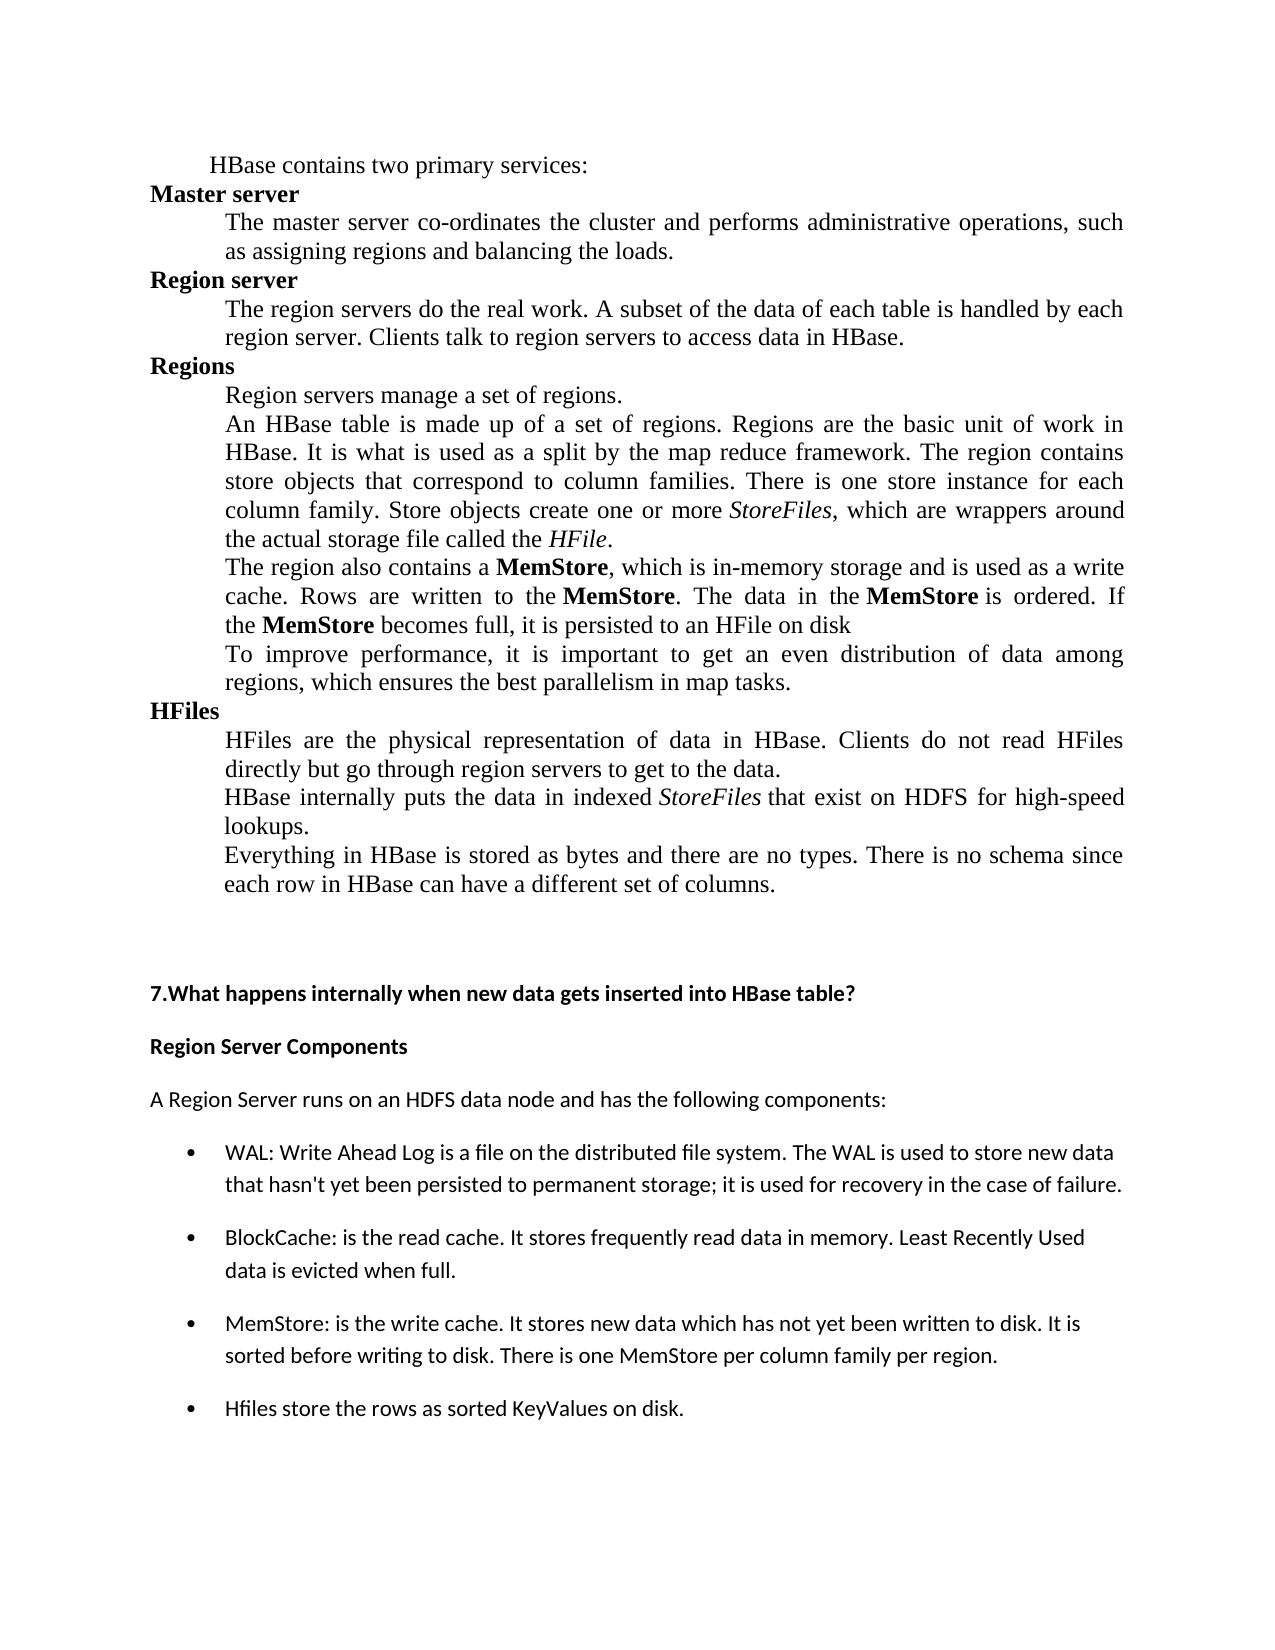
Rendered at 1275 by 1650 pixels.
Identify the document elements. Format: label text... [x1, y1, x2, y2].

text HBase contains two primary services: [209, 150, 1125, 179]
text Region server [150, 265, 1125, 294]
list WAL: Write Ahead Log is a file on the distributed file system. The WAL is used to store new data that hasn't yet been persisted to permanent storage; it is used for recovery in the case of failure. [187, 1138, 1125, 1198]
text The region also contains a MemStore, which is in-memory storage and is used as a write cache. Rows are written to the MemStore. The data in the MemStore is ordered. If the MemStore becomes full, it is persisted to an HFile on disk [225, 552, 1125, 639]
text The master server co-ordinates the cluster and performs administrative operations, such as assigning regions and balancing the loads. [225, 207, 1125, 265]
text HBase internally puts the data in indexed StoreFiles that exist on HDFS for high-speed lookups. [224, 782, 1125, 840]
list MemStore: is the write cache. It stores new data which has not yet been written to disk. It is sorted before writing to disk. There is one MemStore per column family per region. [187, 1309, 1125, 1369]
text To improve performance, it is important to get an even distribution of data among regions, which ensures the best parallelism in map tasks. [225, 639, 1125, 696]
text A Region Server runs on an HDFS data node and has the following components: [150, 1085, 1125, 1113]
text HFiles are the physical representation of data in HBase. Clients do not read HFiles directly but go through region servers to get to the data. [225, 725, 1125, 782]
text 7.What happens internally when new data gets inserted into HBase table? [150, 979, 1125, 1007]
text An HBase table is made up of a set of regions. Regions are the basic unit of work in HBase. It is what is used as a split by the map reduce framework. The region contains store objects that correspond to column families. There is one store instance for each column family. Store objects create one or more StoreFiles, which are wrappers around the actual storage file called the HFile. [225, 409, 1125, 552]
text HFiles [150, 696, 1125, 725]
text Regions [150, 351, 1125, 380]
text The region servers do the real work. A subset of the data of each table is handled by each region server. Clients talk to region servers to access data in HBase. [225, 294, 1125, 351]
list BlockCache: is the read cache. It stores frequently read data in memory. Least Recently Used data is evicted when full. [187, 1223, 1125, 1284]
text Master server [150, 179, 1125, 207]
text Everything in HBase is stored as bytes and there are no types. There is no schema since each row in HBase can have a different set of columns. [224, 840, 1125, 897]
text Region servers manage a set of regions. [225, 380, 1125, 409]
list Hfiles store the rows as sorted KeyValues on disk. [187, 1394, 1125, 1422]
text Region Server Components [150, 1032, 1125, 1060]
